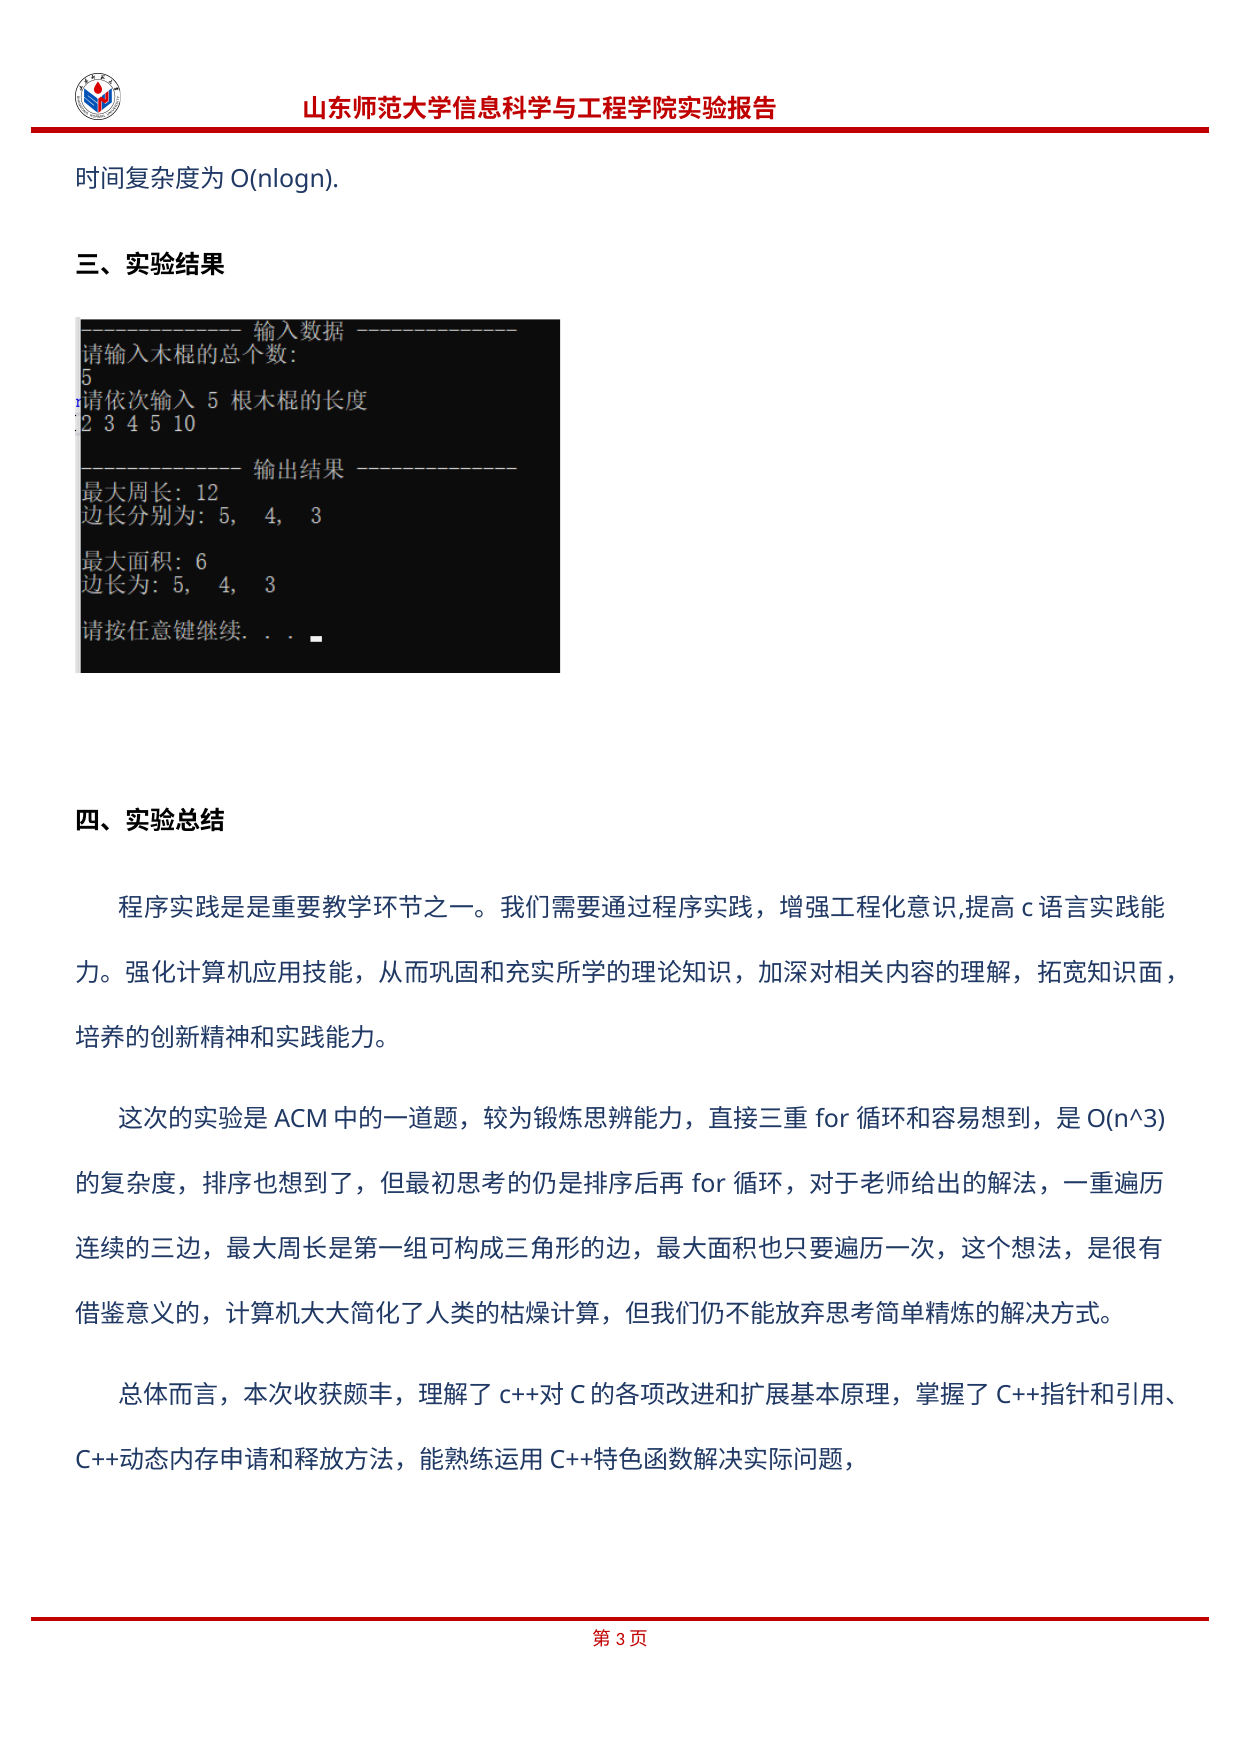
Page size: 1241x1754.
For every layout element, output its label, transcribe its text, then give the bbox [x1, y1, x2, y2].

picture [75, 73, 121, 120]
picture [75, 317, 561, 673]
list 实验总结 [75, 786, 1165, 851]
list 这次的实验是ACM中的一道题，较为锻炼思辨能力，直接三重 for 循环和容易想到，是O(n^3)的复杂度，排序也想到了，但最初思考的仍是排序后再 for 循环，对于老师给出的解法，一重遍历连续的三边，最大周长是第一组可构成三角形的边，最大面积也只要遍历一次，这个想法，是很有借鉴意义的，计算机大大简化了人类的枯燥计算，但我们仍不能放弃思考简单精炼的解决方式。 [75, 1084, 1165, 1344]
list 实验结果 [75, 230, 1165, 295]
list 总体而言，本次收获颇丰，理解了c++对C的各项改进和扩展基本原理，掌握了C++指针和引用、C++动态内存申请和释放方法，能熟练运用C++特色函数解决实际问题， [75, 1360, 1165, 1490]
text 时间复杂度为O(nlogn). [75, 144, 1165, 209]
list 程序实践是是重要教学环节之一。我们需要通过程序实践，增强工程化意识,提高c语言实践能力。强化计算机应用技能，从而巩固和充实所学的理论知识，加深对相关内容的理解，拓宽知识面，培养的创新精神和实践能力。 [75, 873, 1165, 1068]
